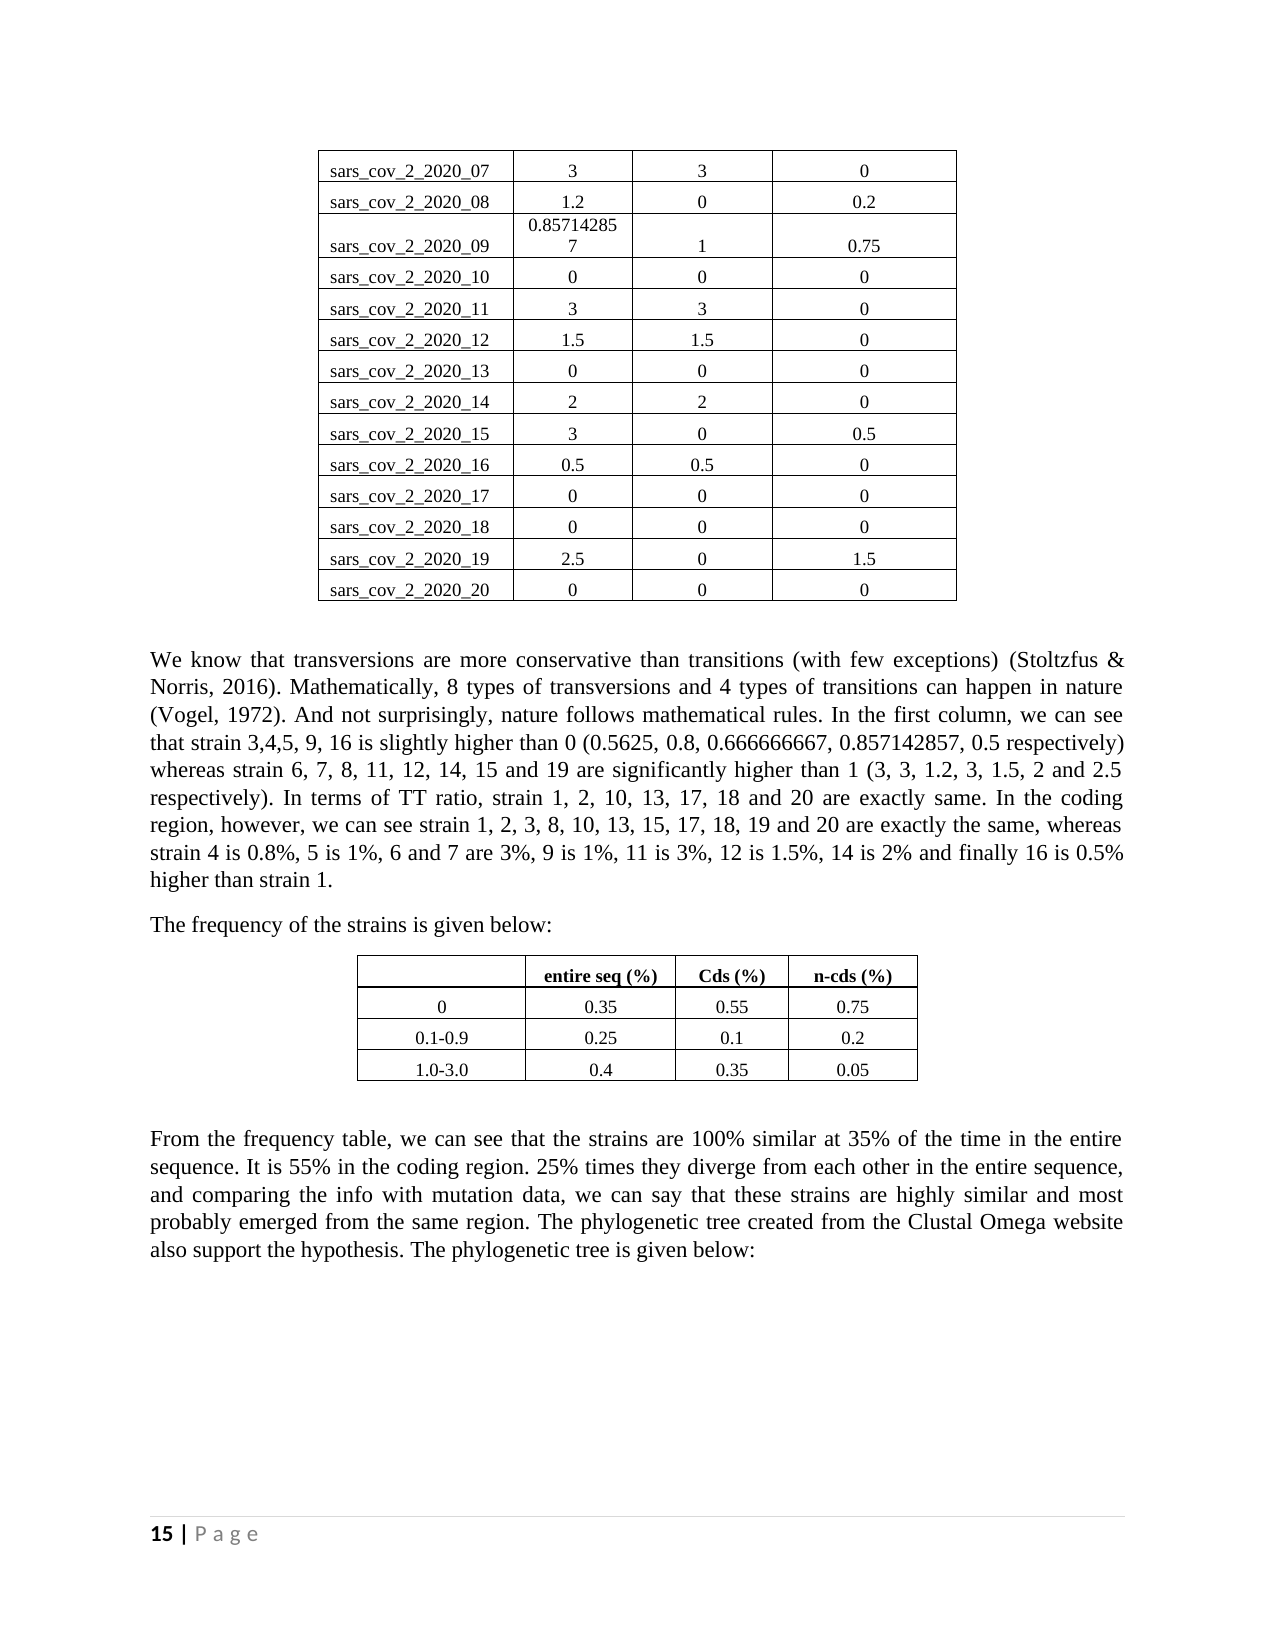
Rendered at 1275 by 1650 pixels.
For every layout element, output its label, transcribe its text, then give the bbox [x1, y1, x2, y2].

text We know that transversions are more conservative than transitions (with few exceptions) (Stoltzfus & Norris, 2016). Mathematically, 8 types of transversions and 4 types of transitions can happen in nature (Vogel, 1972). And not surprisingly, nature follows mathematical rules. In the first column, we can see that strain 3,4,5, 9, 16 is slightly higher than 0 (0.5625, 0.8, 0.666666667, 0.857142857, 0.5 respectively) whereas strain 6, 7, 8, 11, 12, 14, 15 and 19 are significantly higher than 1 (3, 3, 1.2, 3, 1.5, 2 and 2.5 respectively). In terms of TT ratio, strain 1, 2, 10, 13, 17, 18 and 20 are exactly same. In the coding region, however, we can see strain 1, 2, 3, 8, 10, 13, 15, 17, 18, 19 and 20 are exactly the same, whereas strain 4 is 0.8%, 5 is 1%, 6 and 7 are 3%, 9 is 1%, 11 is 3%, 12 is 1.5%, 14 is 2% and finally 16 is 0.5% higher than strain 1. [150, 646, 1125, 893]
table_cell 0.35 [526, 988, 675, 1018]
table_cell 0 [633, 476, 772, 507]
table_cell sars_cov_2_2020_14 [319, 383, 513, 413]
table_cell 3 [514, 289, 632, 319]
table_cell 0 [358, 988, 525, 1018]
table_cell 1.5 [773, 539, 956, 569]
table_cell 0 [514, 476, 632, 507]
table_cell 0 [633, 508, 772, 538]
table_cell 0.5 [514, 445, 632, 475]
table_header entire seq (%) [526, 956, 675, 986]
table_cell 0.1-0.9 [358, 1019, 525, 1049]
table_cell 0 [773, 289, 956, 319]
table_cell sars_cov_2_2020_17 [319, 476, 513, 507]
table_cell 1.5 [633, 320, 772, 350]
table_cell 0.4 [526, 1050, 675, 1080]
table_cell 0 [633, 414, 772, 444]
table_cell 0 [514, 258, 632, 288]
table_cell 0.1 [676, 1019, 788, 1049]
table_cell 0.2 [789, 1019, 917, 1049]
table_cell 1.5 [514, 320, 632, 350]
table_cell sars_cov_2_2020_07 [319, 151, 513, 181]
table_cell sars_cov_2_2020_08 [319, 182, 513, 212]
table_cell 0 [633, 570, 772, 600]
table_cell 0.5 [633, 445, 772, 475]
table_cell 3 [633, 151, 772, 181]
table_cell 2 [633, 383, 772, 413]
table_cell 0 [514, 570, 632, 600]
table_cell 0 [514, 351, 632, 382]
table_cell 3 [514, 151, 632, 181]
table_cell 0 [633, 351, 772, 382]
table_cell 0 [773, 258, 956, 288]
table_cell 1.0-3.0 [358, 1050, 525, 1080]
table_cell 1 [633, 214, 772, 257]
table_cell 0 [773, 476, 956, 507]
text The frequency of the strains is given below: [150, 911, 1125, 937]
table_cell sars_cov_2_2020_15 [319, 414, 513, 444]
table_cell 0.55 [676, 988, 788, 1018]
table_cell sars_cov_2_2020_09 [319, 214, 513, 257]
table_cell 0 [773, 383, 956, 413]
table_cell sars_cov_2_2020_13 [319, 351, 513, 382]
table_cell 0.25 [526, 1019, 675, 1049]
table_cell 0 [633, 182, 772, 212]
table_cell 0 [773, 151, 956, 181]
table_header [358, 956, 525, 986]
table_cell 0.2 [773, 182, 956, 212]
table_cell sars_cov_2_2020_12 [319, 320, 513, 350]
table_cell 0 [773, 508, 956, 538]
table_cell 2.5 [514, 539, 632, 569]
table_cell sars_cov_2_2020_11 [319, 289, 513, 319]
table_cell 0 [633, 539, 772, 569]
table_cell 0 [514, 508, 632, 538]
table_cell 0 [773, 320, 956, 350]
table_cell 0.75 [789, 988, 917, 1018]
table_cell sars_cov_2_2020_20 [319, 570, 513, 600]
table_cell sars_cov_2_2020_10 [319, 258, 513, 288]
table_cell sars_cov_2_2020_16 [319, 445, 513, 475]
table_cell 0.75 [773, 214, 956, 257]
table_cell 0 [773, 351, 956, 382]
table_cell 3 [514, 414, 632, 444]
table_cell 0 [633, 258, 772, 288]
table_cell 2 [514, 383, 632, 413]
table_cell sars_cov_2_2020_18 [319, 508, 513, 538]
table_header n-cds (%) [789, 956, 917, 986]
table_cell sars_cov_2_2020_19 [319, 539, 513, 569]
table_cell 1.2 [514, 182, 632, 212]
table_cell 0.05 [789, 1050, 917, 1080]
table_cell 3 [633, 289, 772, 319]
table_cell 0.857142857 [514, 214, 632, 257]
table_cell 0 [773, 570, 956, 600]
text From the frequency table, we can see that the strains are 100% similar at 35% of the time in the entire sequence. It is 55% in the coding region. 25% times they diverge from each other in the entire sequence, and comparing the info with mutation data, we can say that these strains are highly similar and most probably emerged from the same region. The phylogenetic tree created from the Clustal Omega website also support the hypothesis. The phylogenetic tree is given below: [150, 1125, 1125, 1262]
table_header Cds (%) [676, 956, 788, 986]
table_cell 0 [773, 445, 956, 475]
table_cell 0.35 [676, 1050, 788, 1080]
table_cell 0.5 [773, 414, 956, 444]
